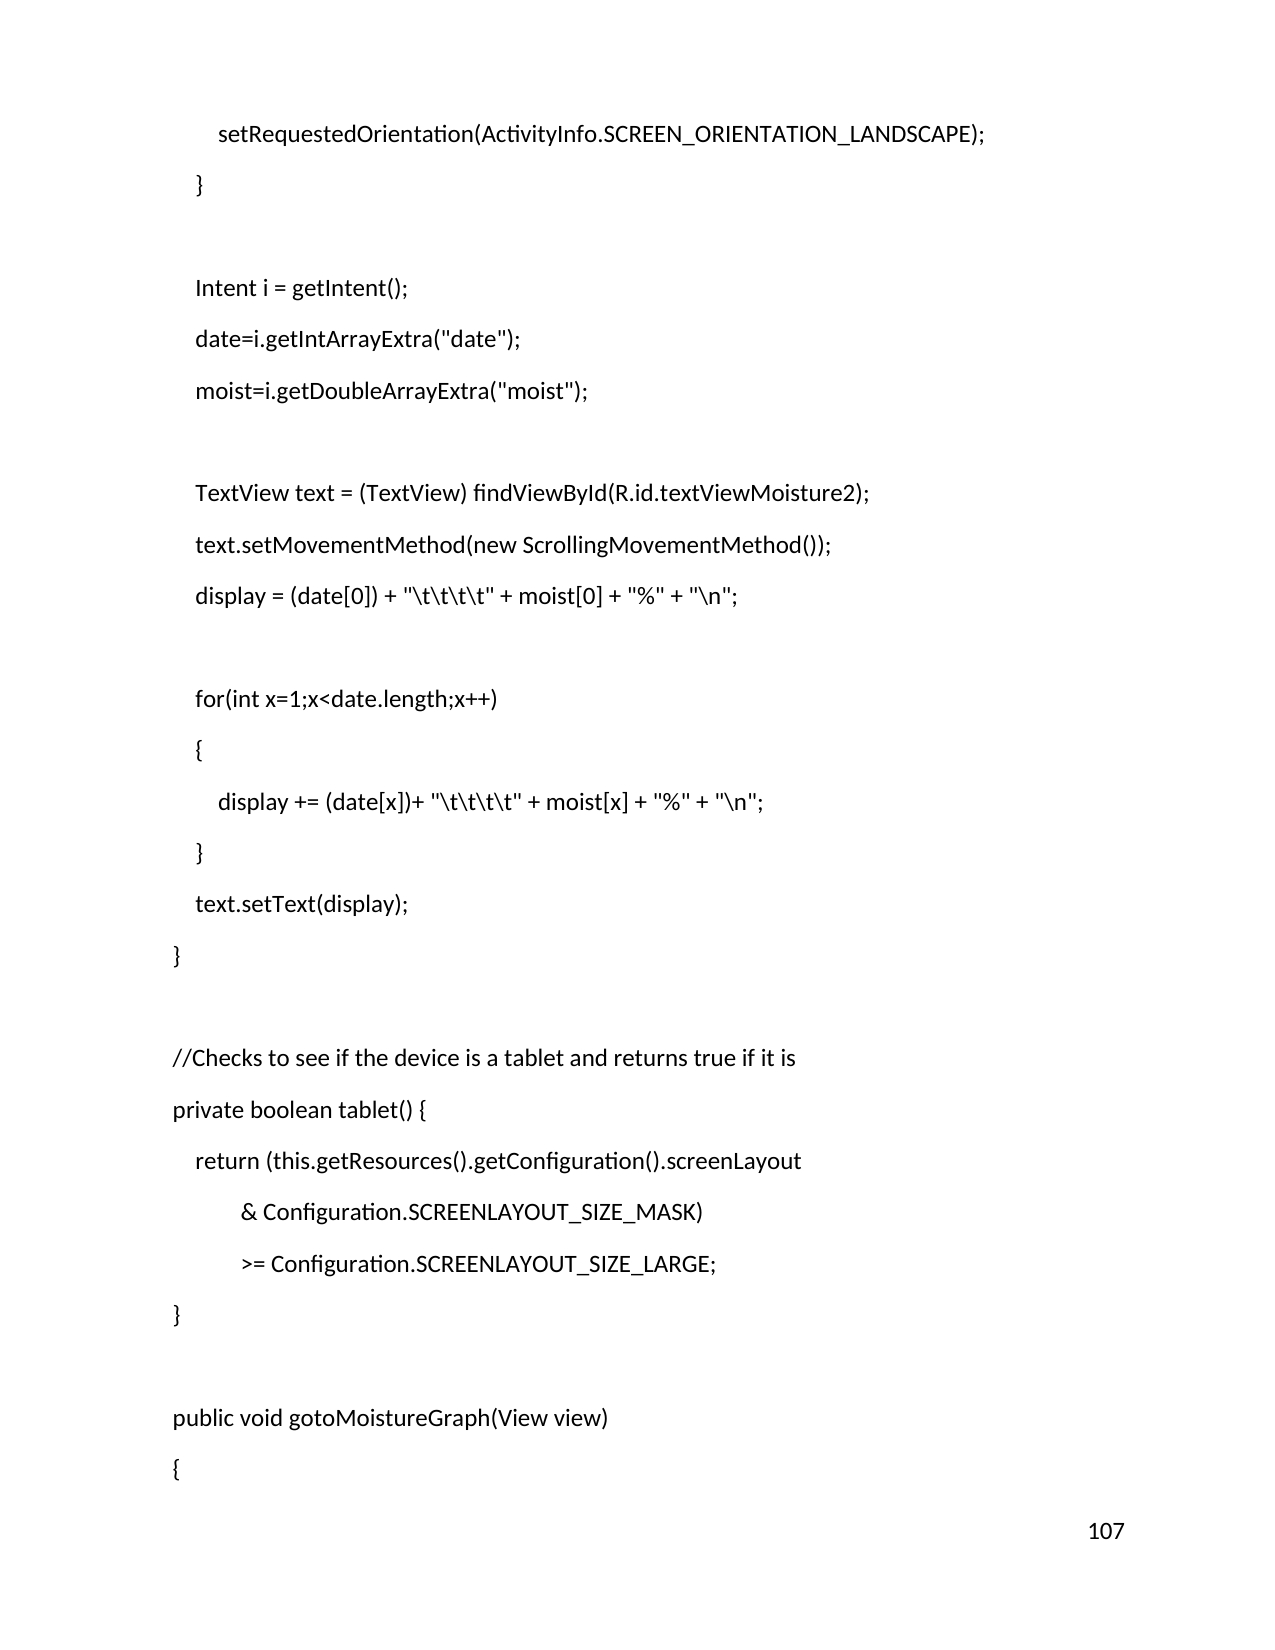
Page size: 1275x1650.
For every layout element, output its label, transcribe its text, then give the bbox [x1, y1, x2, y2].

text Intent i = getIntent(); [150, 272, 1125, 303]
text private boolean tablet() { [150, 1094, 1125, 1124]
text TextView text = (TextView) findViewById(R.id.textViewMoisture2); [150, 478, 1125, 508]
text setRequestedOrientation(ActivityInfo.SCREEN_ORIENTATION_LANDSCAPE); [150, 118, 1125, 149]
text moist=i.getDoubleArrayExtra("moist"); [150, 375, 1125, 405]
text { [150, 1453, 1125, 1484]
text } [150, 837, 1125, 868]
text //Checks to see if the device is a tablet and returns true if it is [150, 1042, 1125, 1073]
text display += (date[x])+ "\t\t\t\t" + moist[x] + "%" + "\n"; [150, 786, 1125, 816]
text text.setText(display); [150, 888, 1125, 919]
text } [150, 169, 1125, 200]
text public void gotoMoistureGraph(View view) [150, 1402, 1125, 1432]
text >= Configuration.SCREENLAYOUT_SIZE_LARGE; [150, 1248, 1125, 1278]
text return (this.getResources().getConfiguration().screenLayout [150, 1145, 1125, 1176]
text & Configuration.SCREENLAYOUT_SIZE_MASK) [150, 1197, 1125, 1227]
text } [150, 940, 1125, 970]
text { [150, 734, 1125, 765]
text for(int x=1;x<date.length;x++) [150, 683, 1125, 713]
text } [150, 1299, 1125, 1330]
text date=i.getIntArrayExtra("date"); [150, 323, 1125, 354]
text display = (date[0]) + "\t\t\t\t" + moist[0] + "%" + "\n"; [150, 580, 1125, 611]
text text.setMovementMethod(new ScrollingMovementMethod()); [150, 529, 1125, 559]
